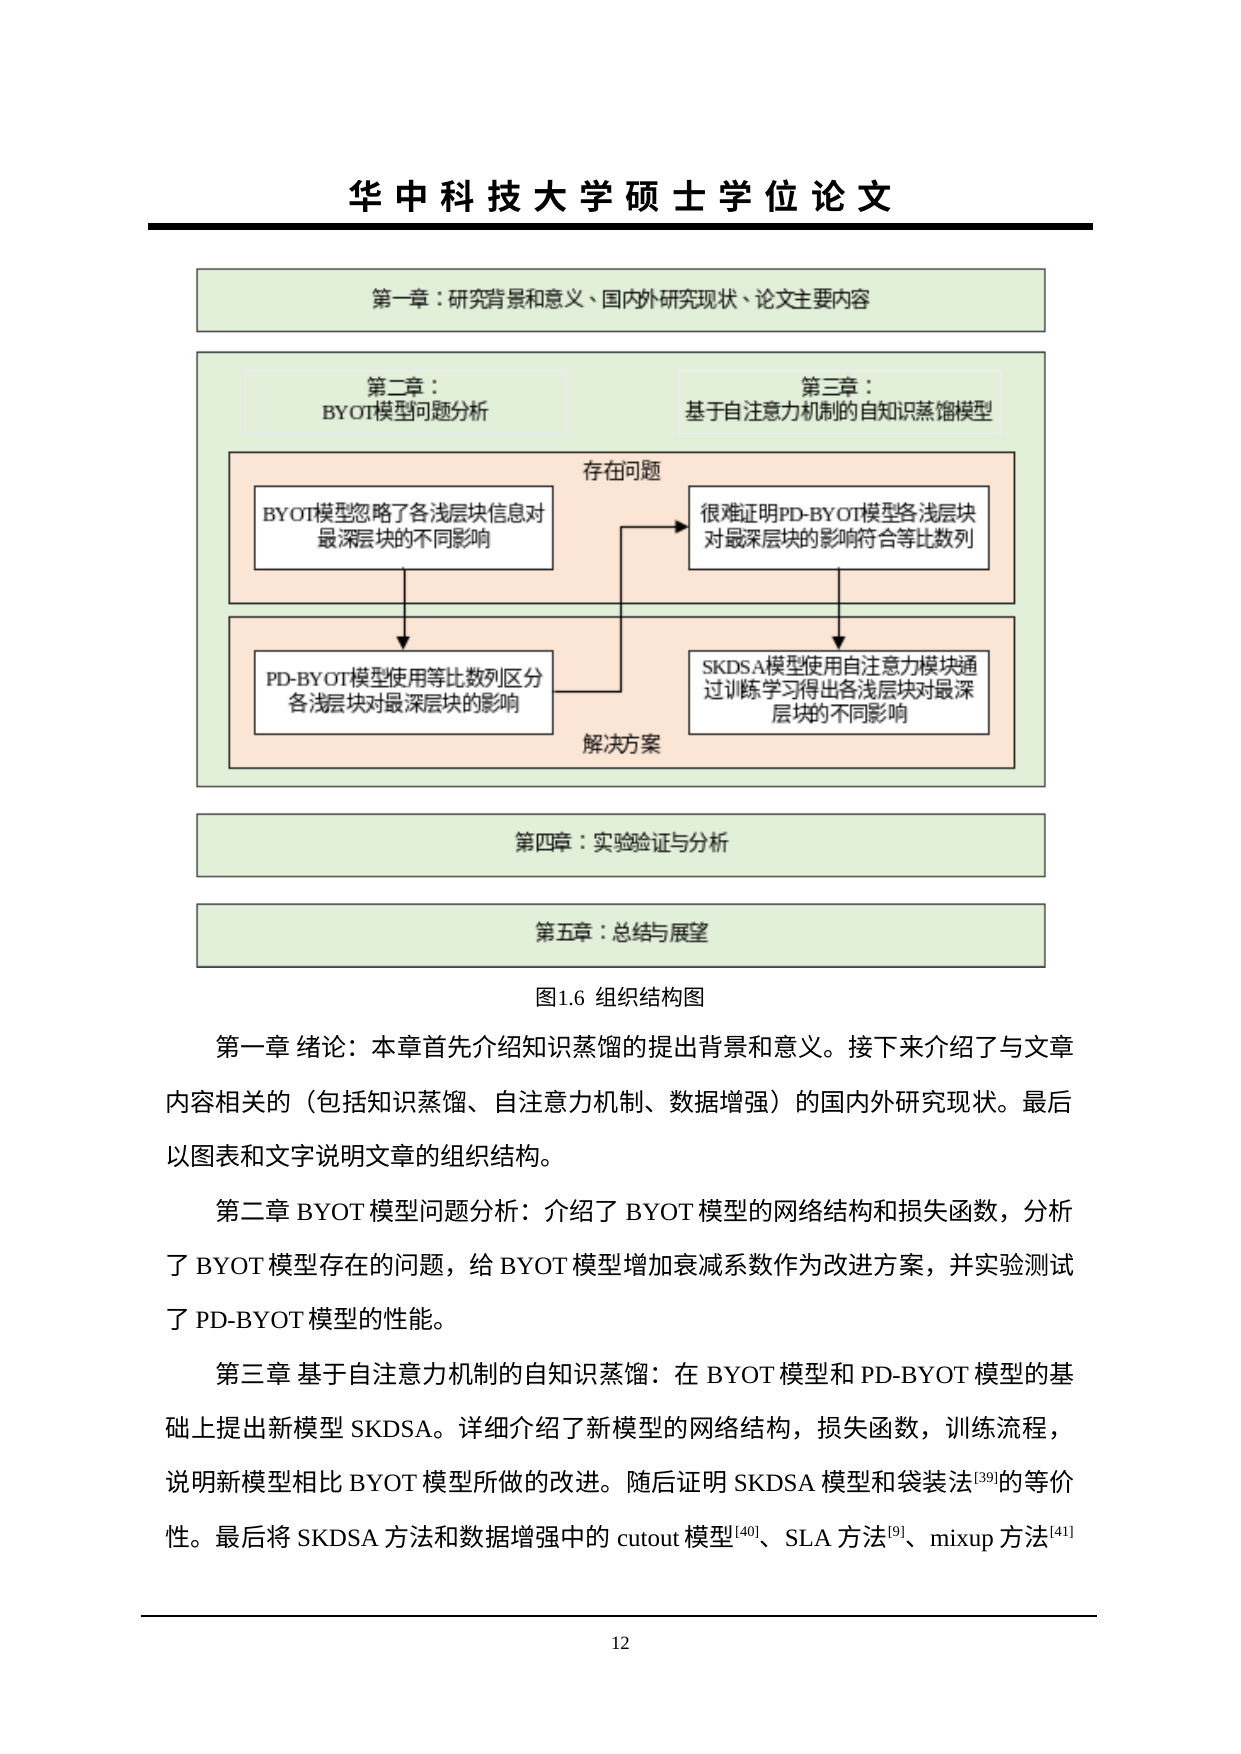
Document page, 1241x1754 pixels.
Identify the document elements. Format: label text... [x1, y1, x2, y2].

text 第一章 绪论：本章首先介绍知识蒸馏的提出背景和意义。接下来介绍了与文章内容相关的（包括知识蒸馏、自注意力机制、数据增强）的国内外研究现状。最后以图表和文字说明文章的组织结构。 [165, 1028, 1075, 1173]
text 第二章 BYOT模型问题分析：介绍了BYOT模型的网络结构和损失函数，分析了BYOT模型存在的问题，给BYOT模型增加衰减系数作为改进方案，并实验测试了PD-BYOT模型的性能。 [165, 1191, 1075, 1336]
text 图1.6 组织结构图 [165, 980, 1075, 1012]
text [165, 1354, 1075, 1553]
